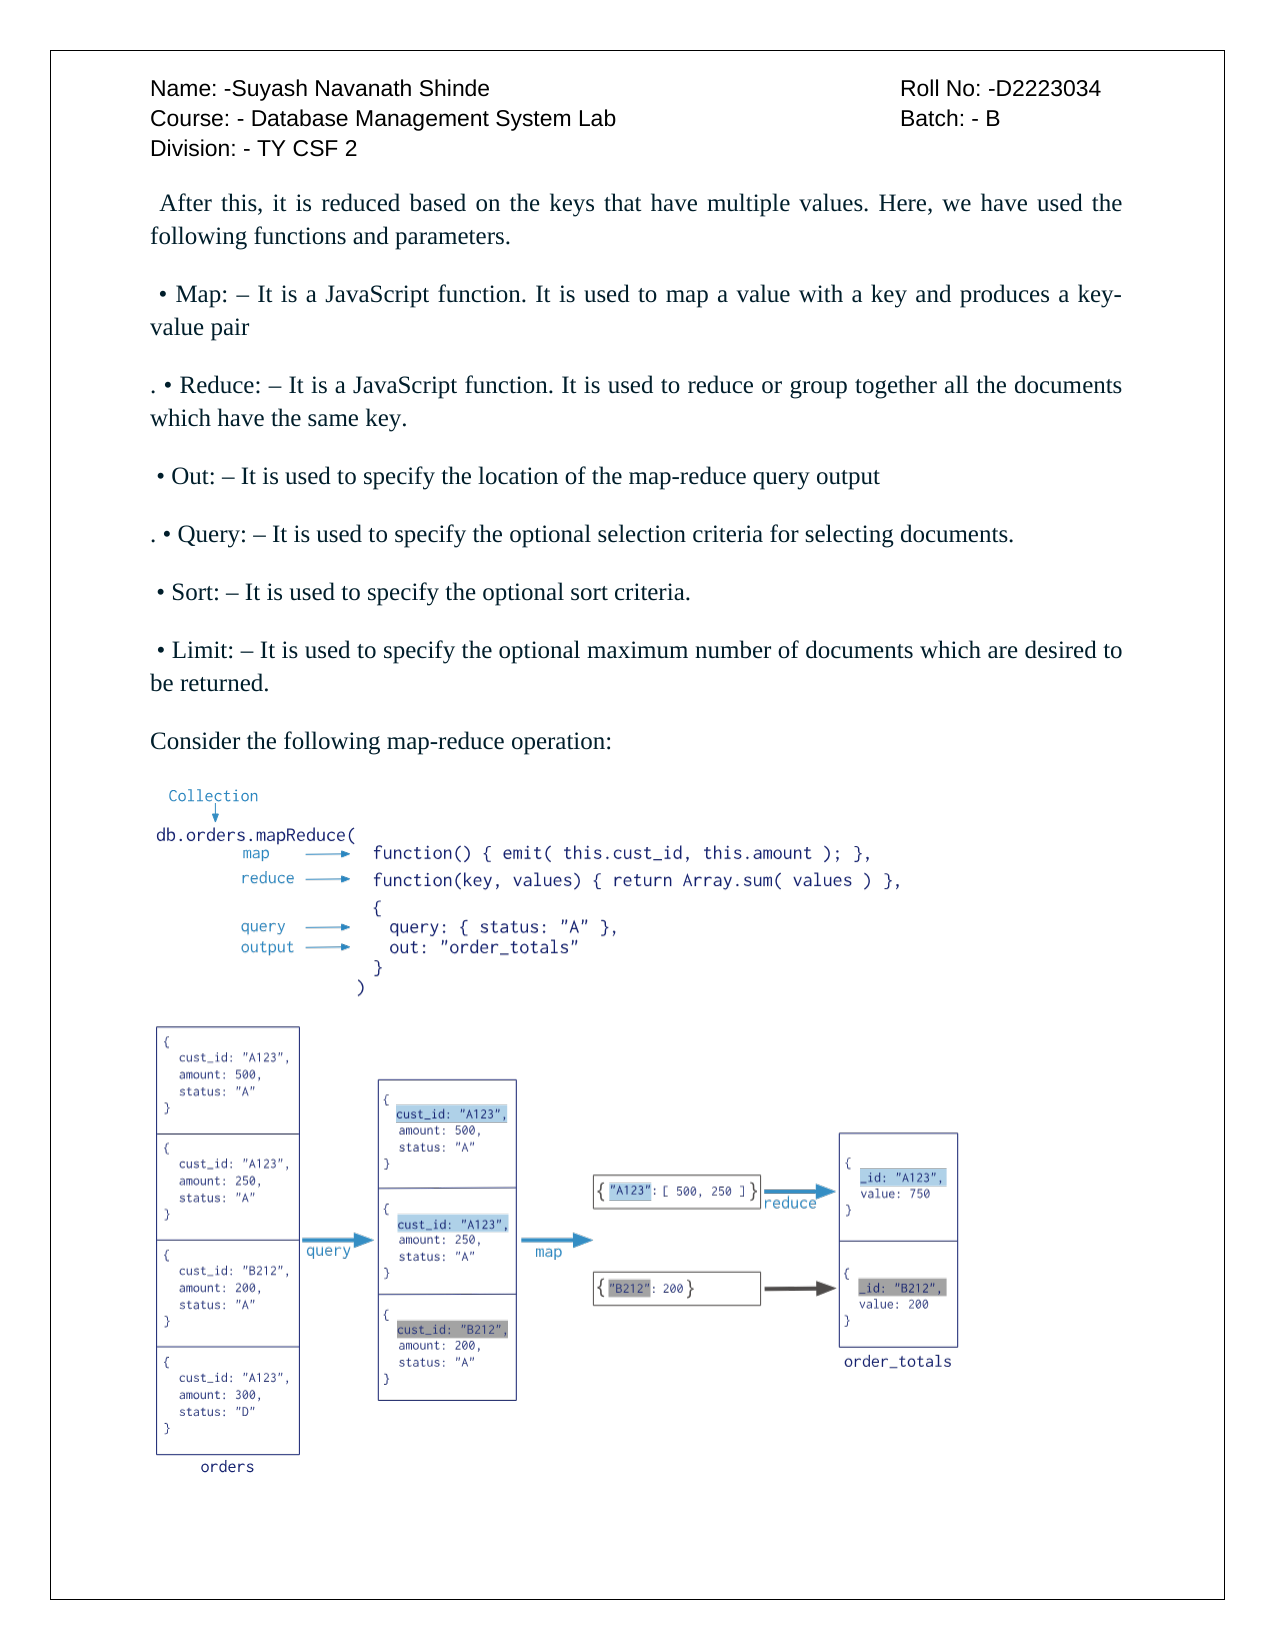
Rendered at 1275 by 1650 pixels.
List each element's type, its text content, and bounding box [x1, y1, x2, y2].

text • Out: – It is used to specify the location of the map-reduce query output [150, 461, 1125, 490]
text • Sort: – It is used to specify the optional sort criteria. [150, 577, 1125, 606]
text After this, it is reduced based on the keys that have multiple values. Here, we have used the following functions and parameters. [150, 188, 1125, 250]
text . • Reduce: – It is a JavaScript function. It is used to reduce or group together all the documents which have the same key. [150, 370, 1125, 432]
text . • Query: – It is used to specify the optional selection criteria for selecting documents. [150, 519, 1125, 548]
text • Map: – It is a JavaScript function. It is used to map a value with a key and produces a key-value pair [150, 279, 1125, 341]
picture [150, 784, 965, 1485]
text • Limit: – It is used to specify the optional maximum number of documents which are desired to be returned. [150, 635, 1125, 697]
text Consider the following map-reduce operation: [150, 726, 1125, 755]
